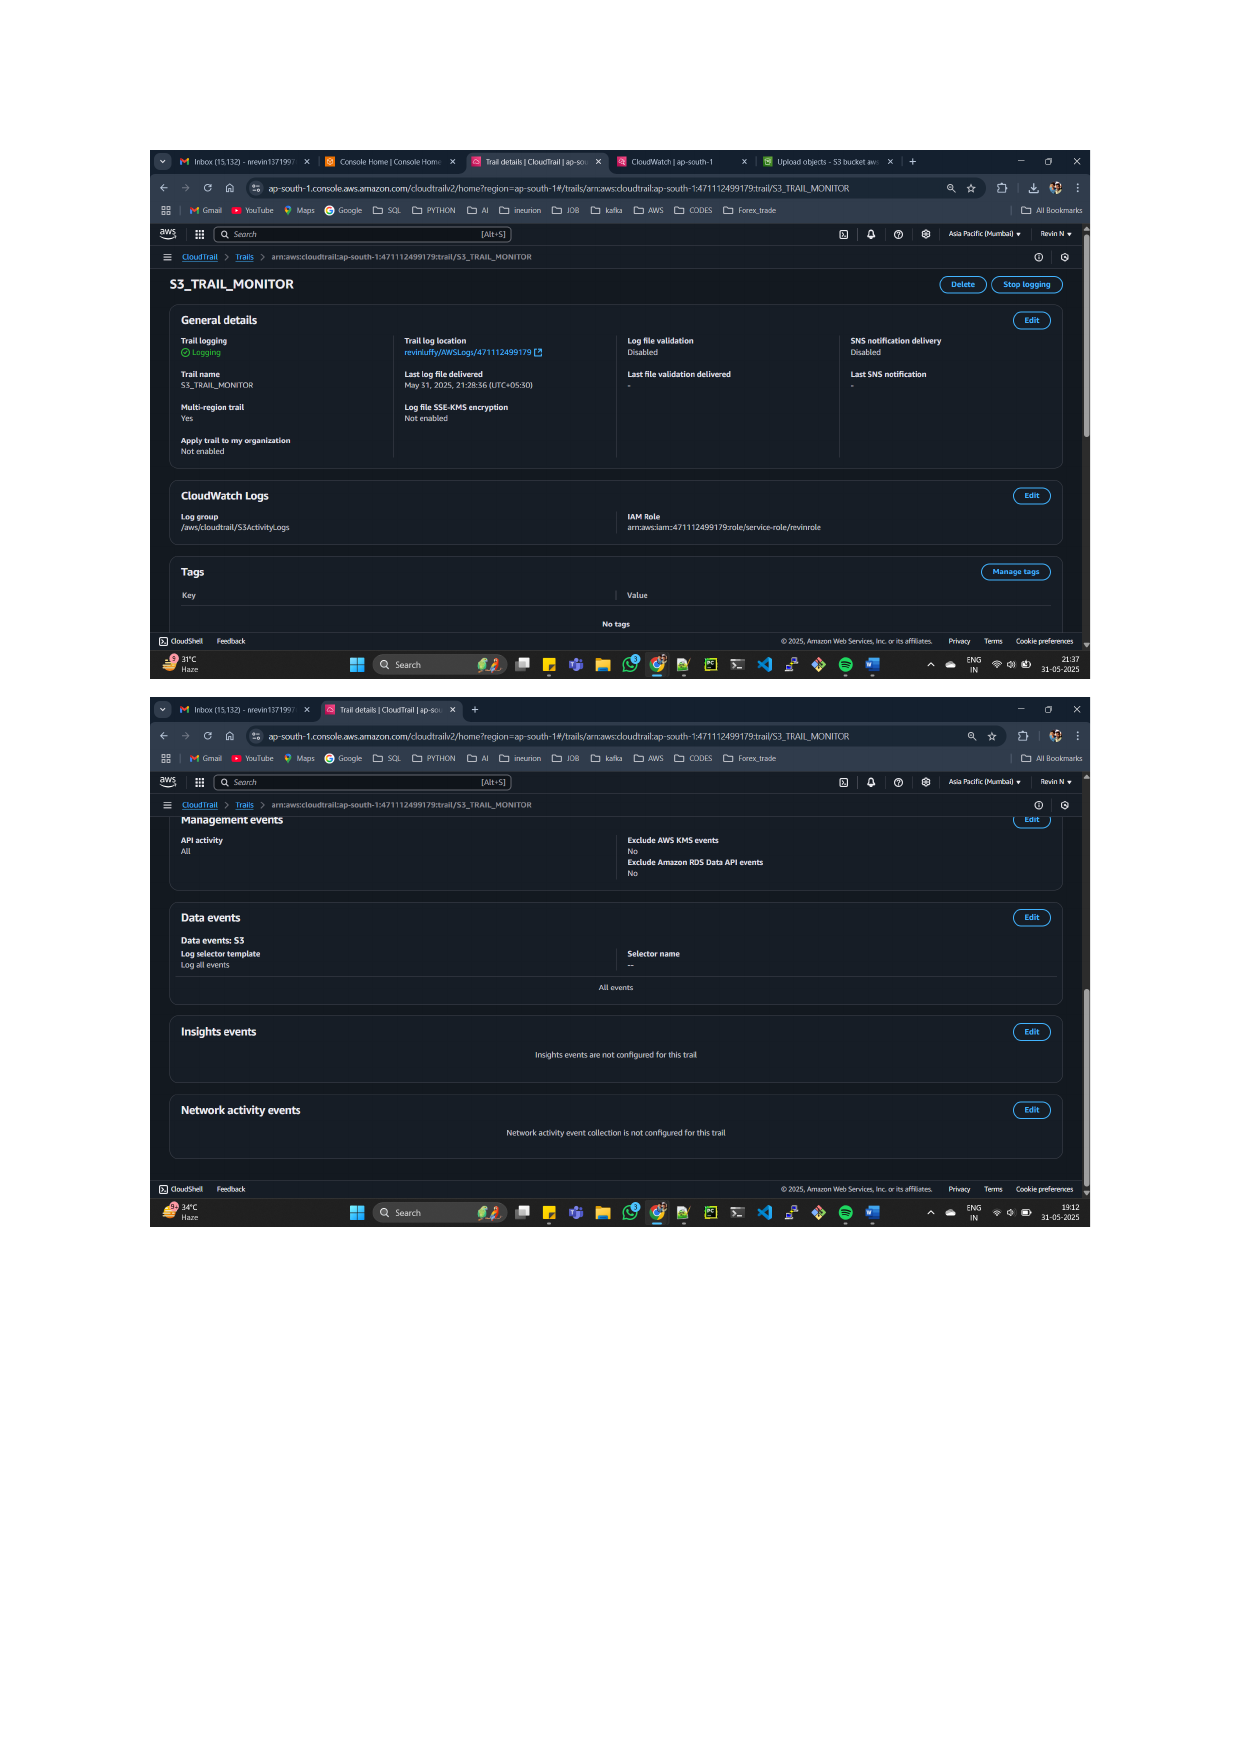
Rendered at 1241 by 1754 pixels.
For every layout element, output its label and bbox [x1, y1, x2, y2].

picture [150, 150, 1091, 679]
picture [150, 697, 1091, 1227]
